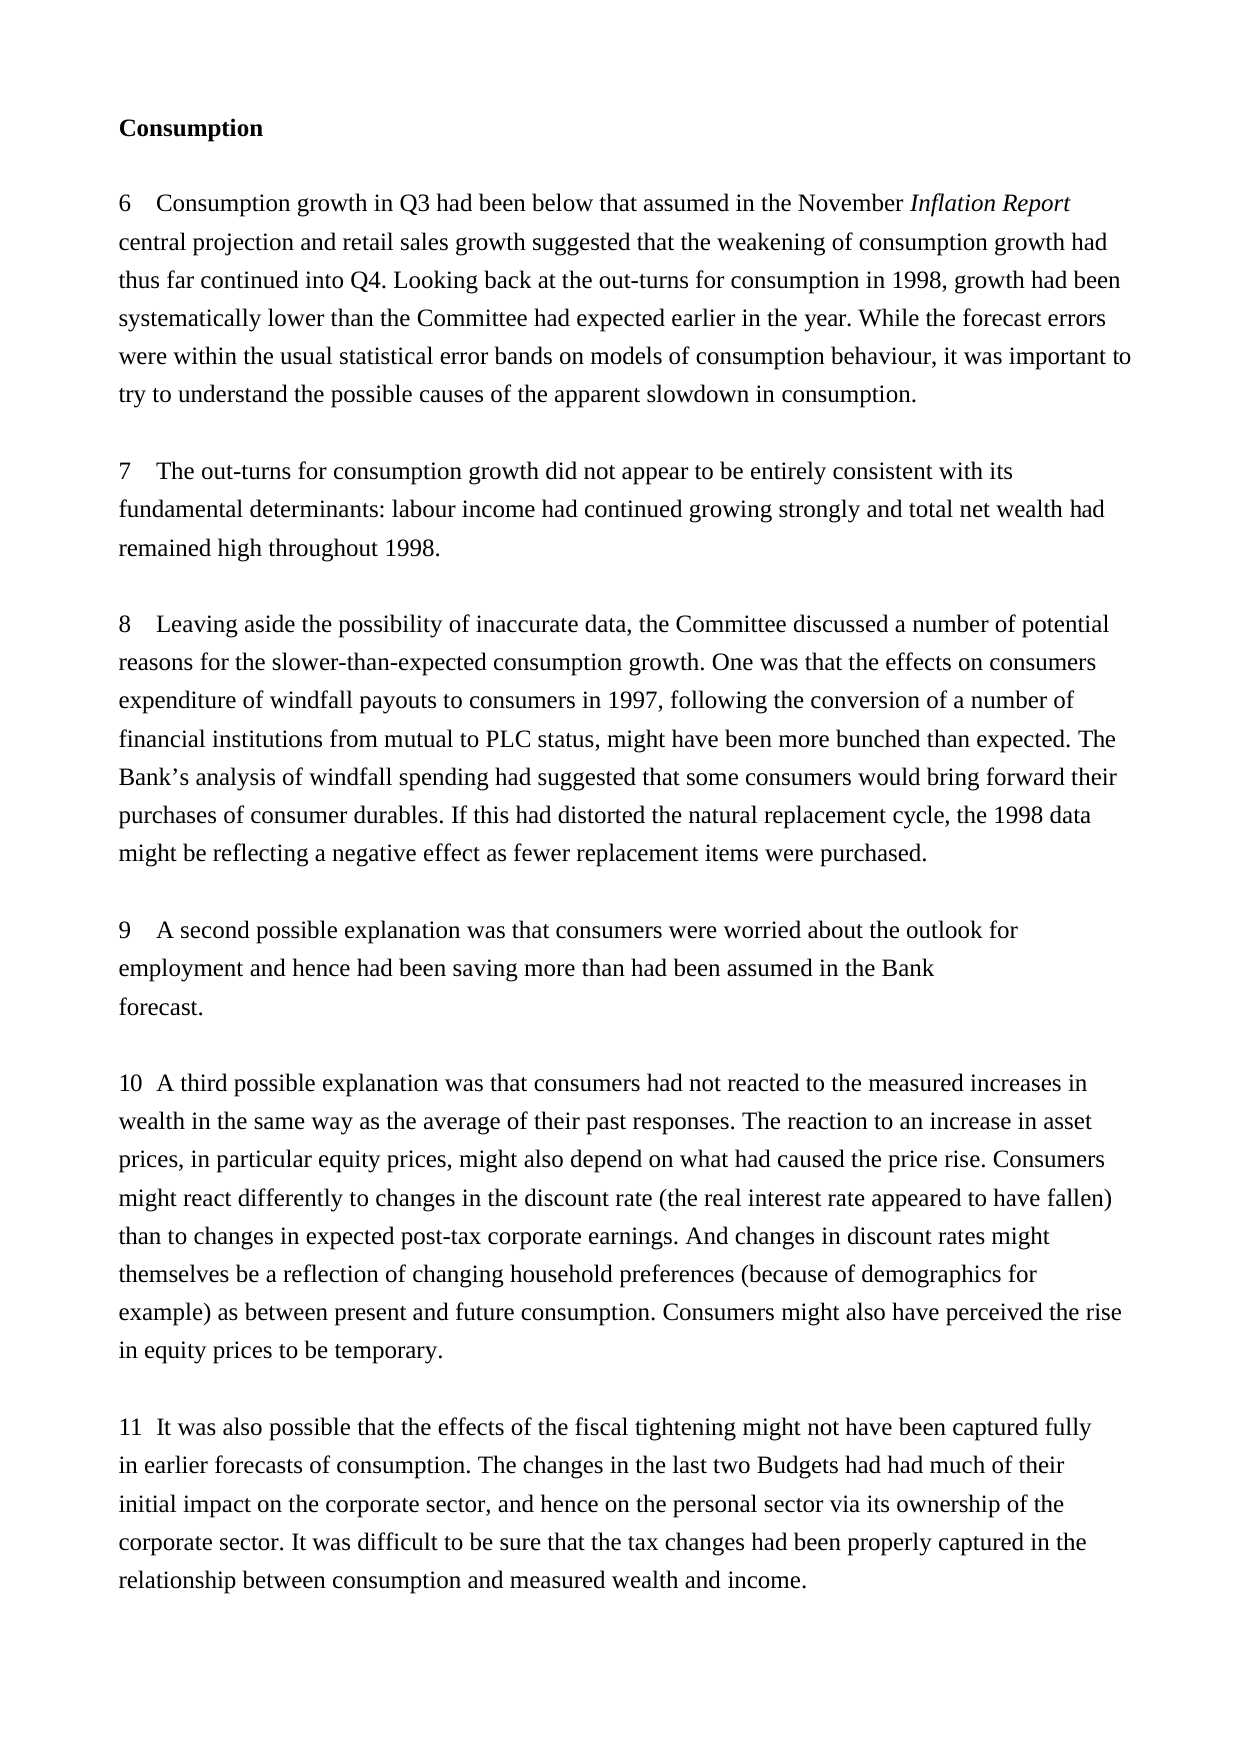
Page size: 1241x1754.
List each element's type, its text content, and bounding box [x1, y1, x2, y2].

list It was also possible that the effects of the fiscal tightening might not have been captured fully in earlier forecasts of consumption. The changes in the last two Budgets had had much of their initial impact on the corporate sector, and hence on the personal sector via its ownership of the corporate sector. It was difficult to be sure that the tax changes had been properly captured in the relationship between consumption and measured wealth and income. [118, 1412, 1115, 1594]
list The out-turns for consumption growth did not appear to be entirely consistent with its fundamental determinants: labour income had continued growing strongly and total net wealth had remained high throughout 1998. [118, 456, 1111, 561]
list A third possible explanation was that consumers had not reacted to the measured increases in wealth in the same way as the average of their past responses. The reaction to an increase in asset prices, in particular equity prices, might also depend on what had caused the price rise. Consumers might react differently to changes in the discount rate (the real interest rate appeared to have fallen) than to changes in expected post-tax corporate earnings. And changes in discount rates might themselves be a reflection of changing household preferences (because of demographics for example) as between present and future consumption. Consumers might also have perceived the rise in equity prices to be temporary. [118, 1068, 1134, 1364]
list Leaving aside the possibility of inaccurate data, the Committee discussed a number of potential reasons for the slower-than-expected consumption growth. One was that the effects on consumers expenditure of windfall payouts to consumers in 1997, following the conversion of a number of financial institutions from mutual to PLC status, might have been more bunched than expected. The Bank’s analysis of windfall spending had suggested that some consumers would bring forward their purchases of consumer durables. If this had distorted the natural replacement cycle, the 1998 data might be reflecting a negative effect as fewer replacement items were purchased. [118, 609, 1123, 867]
list A second possible explanation was that consumers were worried about the outlook for employment and hence had been saving more than had been assumed in the Bank forecast. [118, 915, 1025, 1020]
list Consumption growth in Q3 had been below that assumed in the November Inflation Report central projection and retail sales growth suggested that the weakening of consumption growth had thus far continued into Q4. Looking back at the out-turns for consumption in 1998, growth had been systematically lower than the Committee had expected earlier in the year. While the forecast errors were within the usual statistical error bands on models of consumption behaviour, it was important to try to understand the possible causes of the apparent slowdown in consumption. [118, 188, 1133, 408]
subtitle Consumption [118, 113, 1148, 142]
